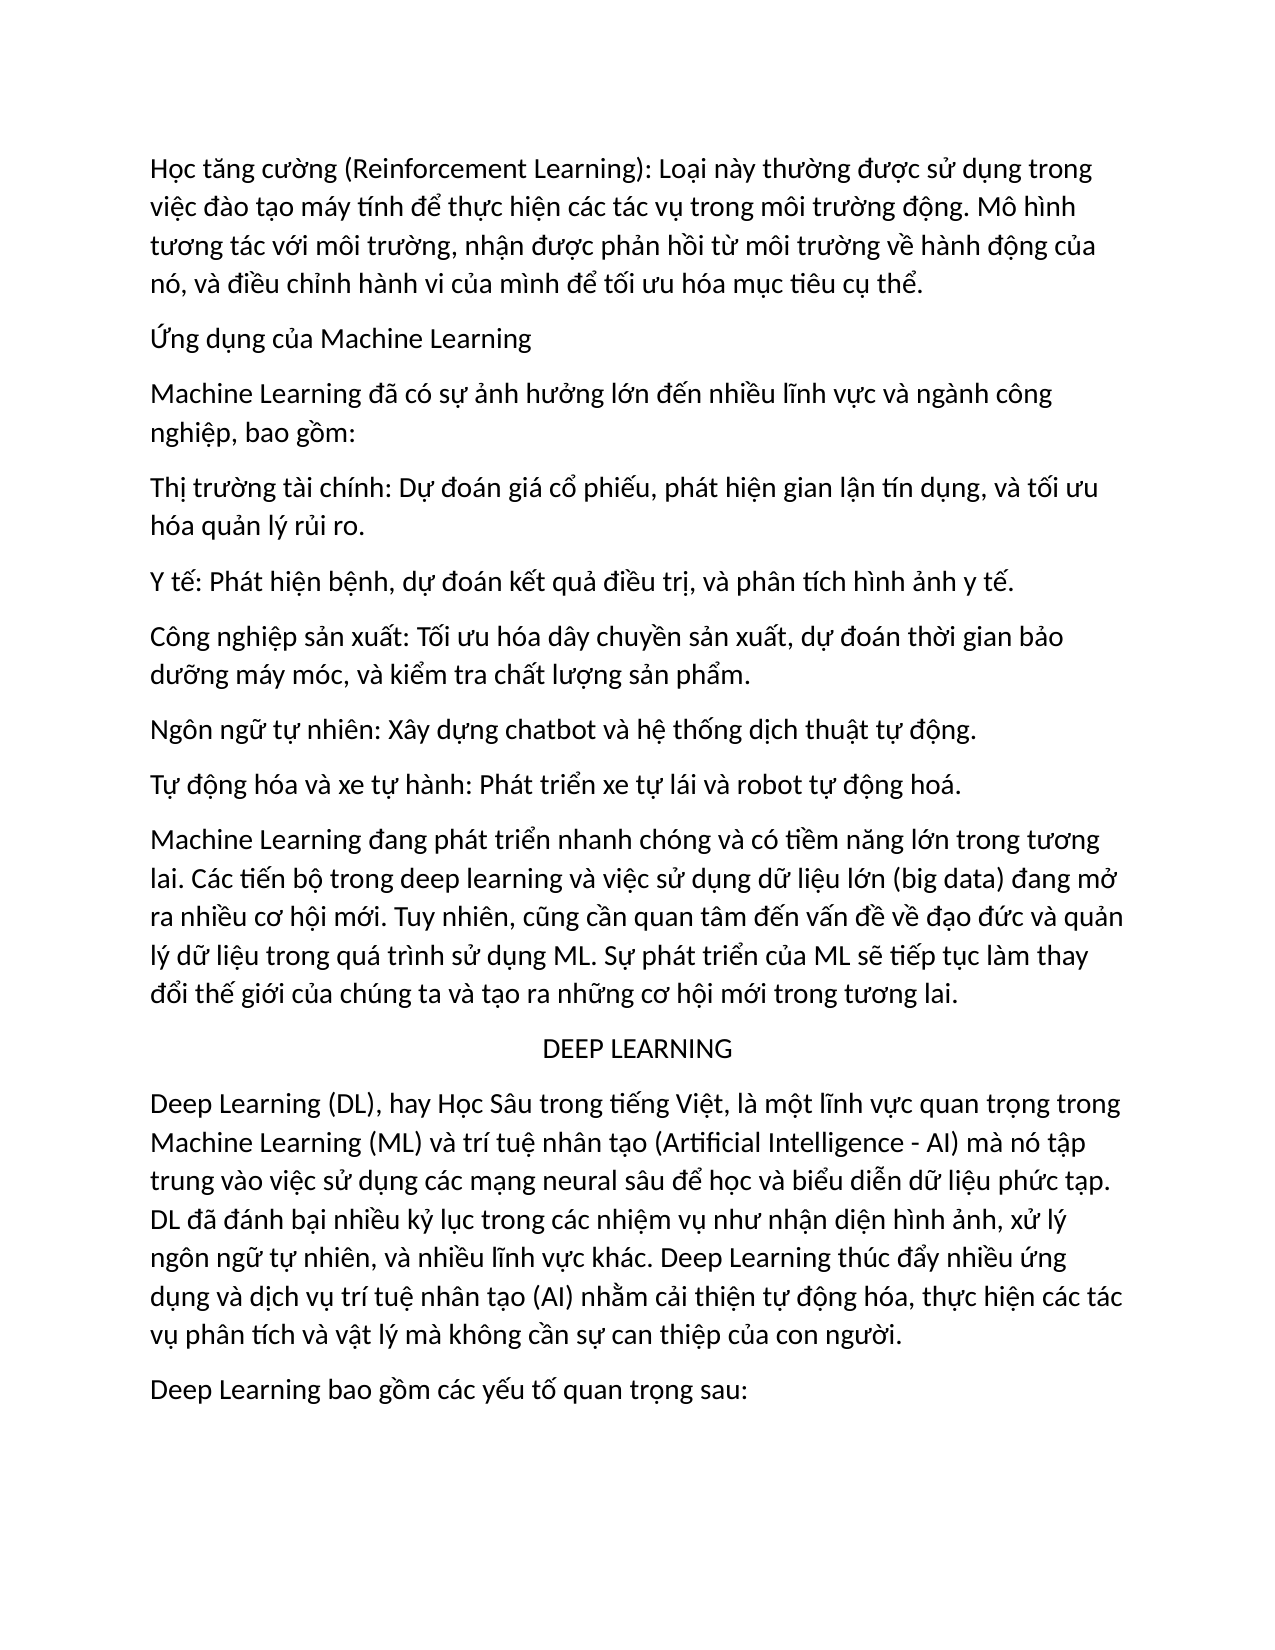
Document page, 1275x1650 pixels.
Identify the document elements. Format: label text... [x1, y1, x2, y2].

text Công nghiệp sản xuất: Tối ưu hóa dây chuyền sản xuất, dự đoán thời gian bảo dưỡng máy móc, và kiểm tra chất lượng sản phẩm. [150, 618, 1125, 692]
text Thị trường tài chính: Dự đoán giá cổ phiếu, phát hiện gian lận tín dụng, và tối ưu hóa quản lý rủi ro. [150, 469, 1125, 543]
text Deep Learning (DL), hay Học Sâu trong tiếng Việt, là một lĩnh vực quan trọng trong Machine Learning (ML) và trí tuệ nhân tạo (Artificial Intelligence - AI) mà nó tập trung vào việc sử dụng các mạng neural sâu để học và biểu diễn dữ liệu phức tạp. DL đã đánh bại nhiều kỷ lục trong các nhiệm vụ như nhận diện hình ảnh, xử lý ngôn ngữ tự nhiên, và nhiều lĩnh vực khác. Deep Learning thúc đẩy nhiều ứng dụng và dịch vụ trí tuệ nhân tạo (AI) nhằm cải thiện tự động hóa, thực hiện các tác vụ phân tích và vật lý mà không cần sự can thiệp của con người. [150, 1085, 1125, 1352]
text Machine Learning đã có sự ảnh hưởng lớn đến nhiều lĩnh vực và ngành công nghiệp, bao gồm: [150, 376, 1125, 449]
text Học tăng cường (Reinforcement Learning): Loại này thường được sử dụng trong việc đào tạo máy tính để thực hiện các tác vụ trong môi trường động. Mô hình tương tác với môi trường, nhận được phản hồi từ môi trường về hành động của nó, và điều chỉnh hành vi của mình để tối ưu hóa mục tiêu cụ thể. [150, 150, 1125, 301]
text Tự động hóa và xe tự hành: Phát triển xe tự lái và robot tự động hoá. [150, 766, 1125, 802]
text Ứng dụng của Machine Learning [150, 320, 1125, 356]
text Ngôn ngữ tự nhiên: Xây dựng chatbot và hệ thống dịch thuật tự động. [150, 711, 1125, 747]
text Y tế: Phát hiện bệnh, dự đoán kết quả điều trị, và phân tích hình ảnh y tế. [150, 563, 1125, 598]
text DEEP LEARNING [150, 1030, 1125, 1066]
text Machine Learning đang phát triển nhanh chóng và có tiềm năng lớn trong tương lai. Các tiến bộ trong deep learning và việc sử dụng dữ liệu lớn (big data) đang mở ra nhiều cơ hội mới. Tuy nhiên, cũng cần quan tâm đến vấn đề về đạo đức và quản lý dữ liệu trong quá trình sử dụng ML. Sự phát triển của ML sẽ tiếp tục làm thay đổi thế giới của chúng ta và tạo ra những cơ hội mới trong tương lai. [150, 821, 1125, 1011]
text Deep Learning bao gồm các yếu tố quan trọng sau: [150, 1371, 1125, 1407]
